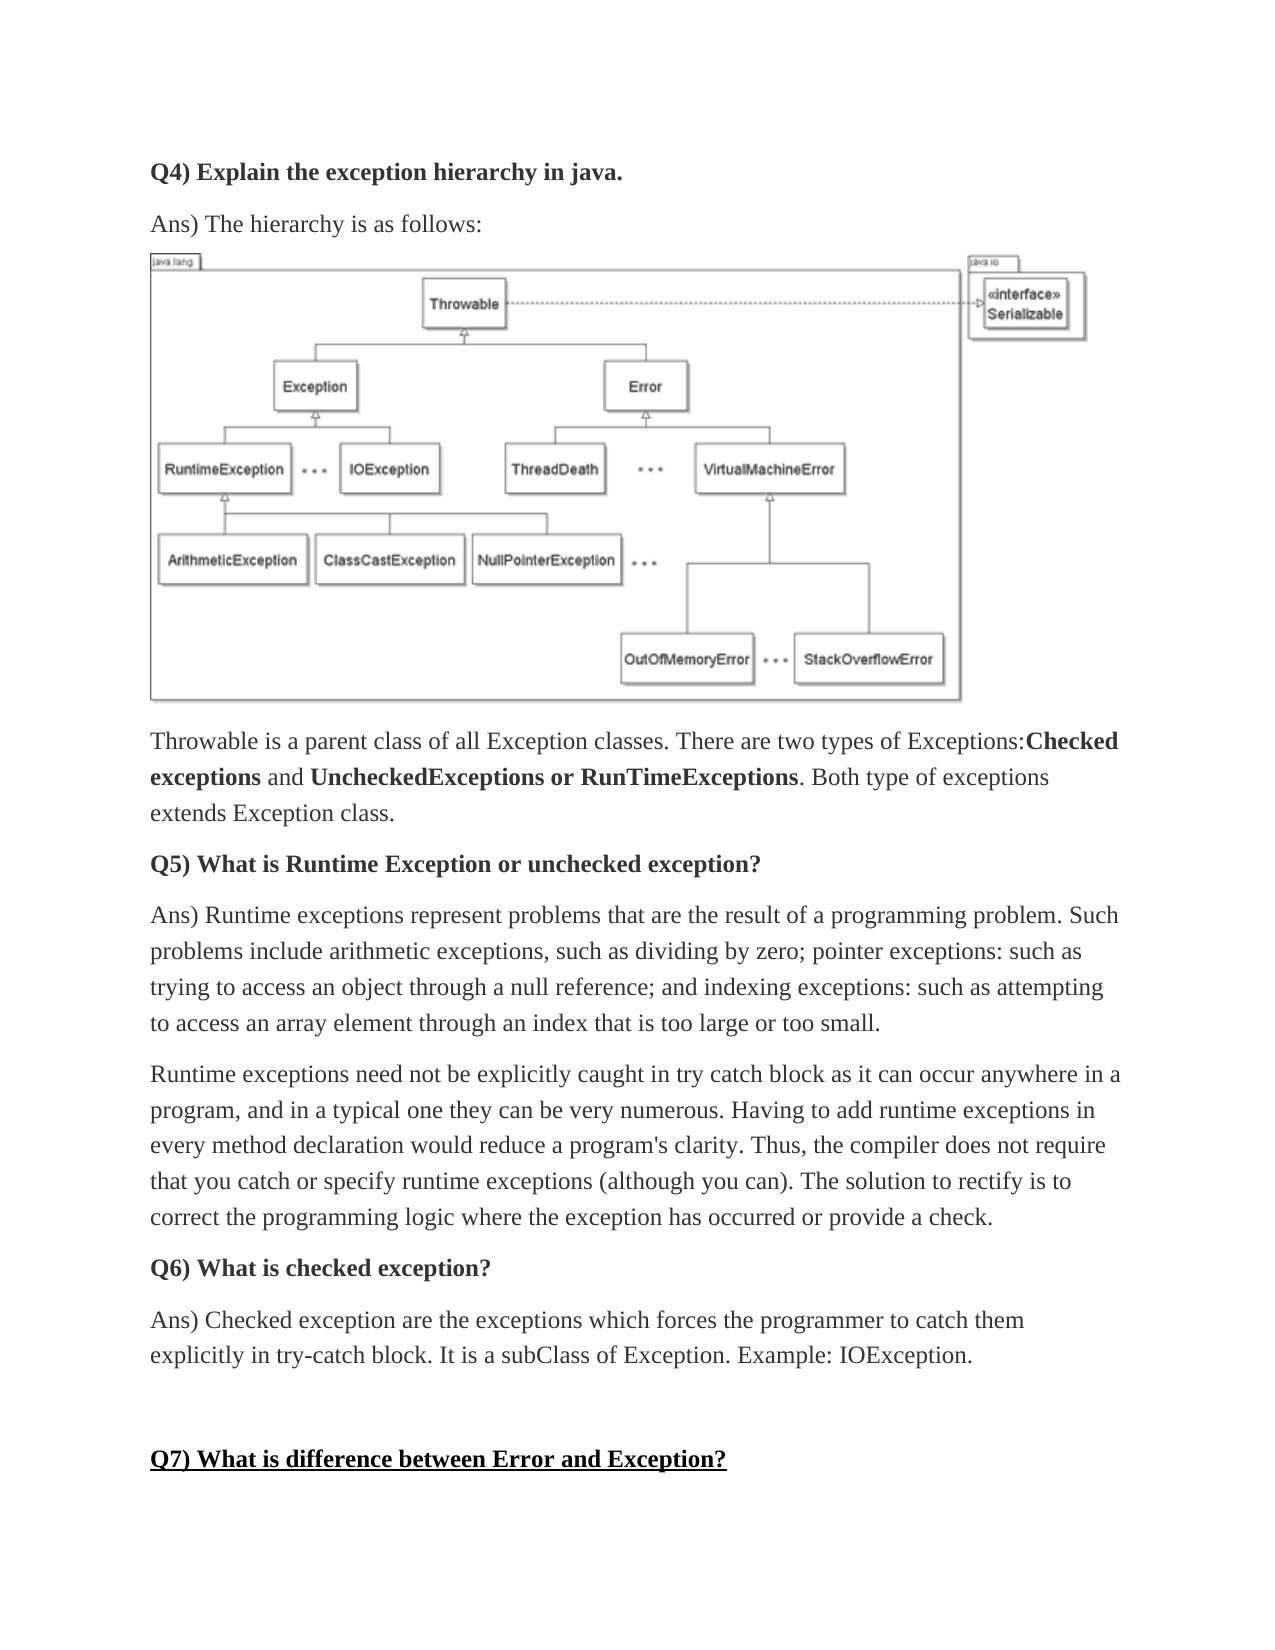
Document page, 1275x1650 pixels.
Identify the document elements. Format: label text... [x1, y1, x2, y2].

text Ans) Checked exception are the exceptions which forces the programmer to catch them explicitly in try-catch block. It is a subClass of Exception. Example: IOException. [150, 1298, 1125, 1369]
text Q6) What is checked exception? [150, 1246, 1125, 1282]
text Q7) What is difference between Error and Exception? [150, 1437, 1125, 1473]
text Q5) What is Runtime Exception or unchecked exception? [150, 842, 1125, 878]
picture [150, 253, 1088, 704]
text Ans) Runtime exceptions represent problems that are the result of a programming problem. Such problems include arithmetic exceptions, such as dividing by zero; pointer exceptions: such as trying to access an object through a null reference; and indexing exceptions: such as attempting to access an array element through an index that is too large or too small. [150, 893, 1125, 1036]
text Runtime exceptions need not be explicitly caught in try catch block as it can occur anywhere in a program, and in a typical one they can be very numerous. Having to add runtime exceptions in every method declaration would reduce a program's clarity. Thus, the compiler does not require that you catch or specify runtime exceptions (although you can). The solution to rectify is to correct the programming logic where the exception has occurred or provide a check. [150, 1052, 1125, 1231]
text Q4) Explain the exception hierarchy in java. [150, 150, 1125, 186]
text Ans) The hierarchy is as follows: [150, 202, 1125, 238]
text Throwable is a parent class of all Exception classes. There are two types of Exceptions:Checked exceptions and UncheckedExceptions or RunTimeExceptions. Both type of exceptions extends Exception class. [150, 719, 1125, 827]
